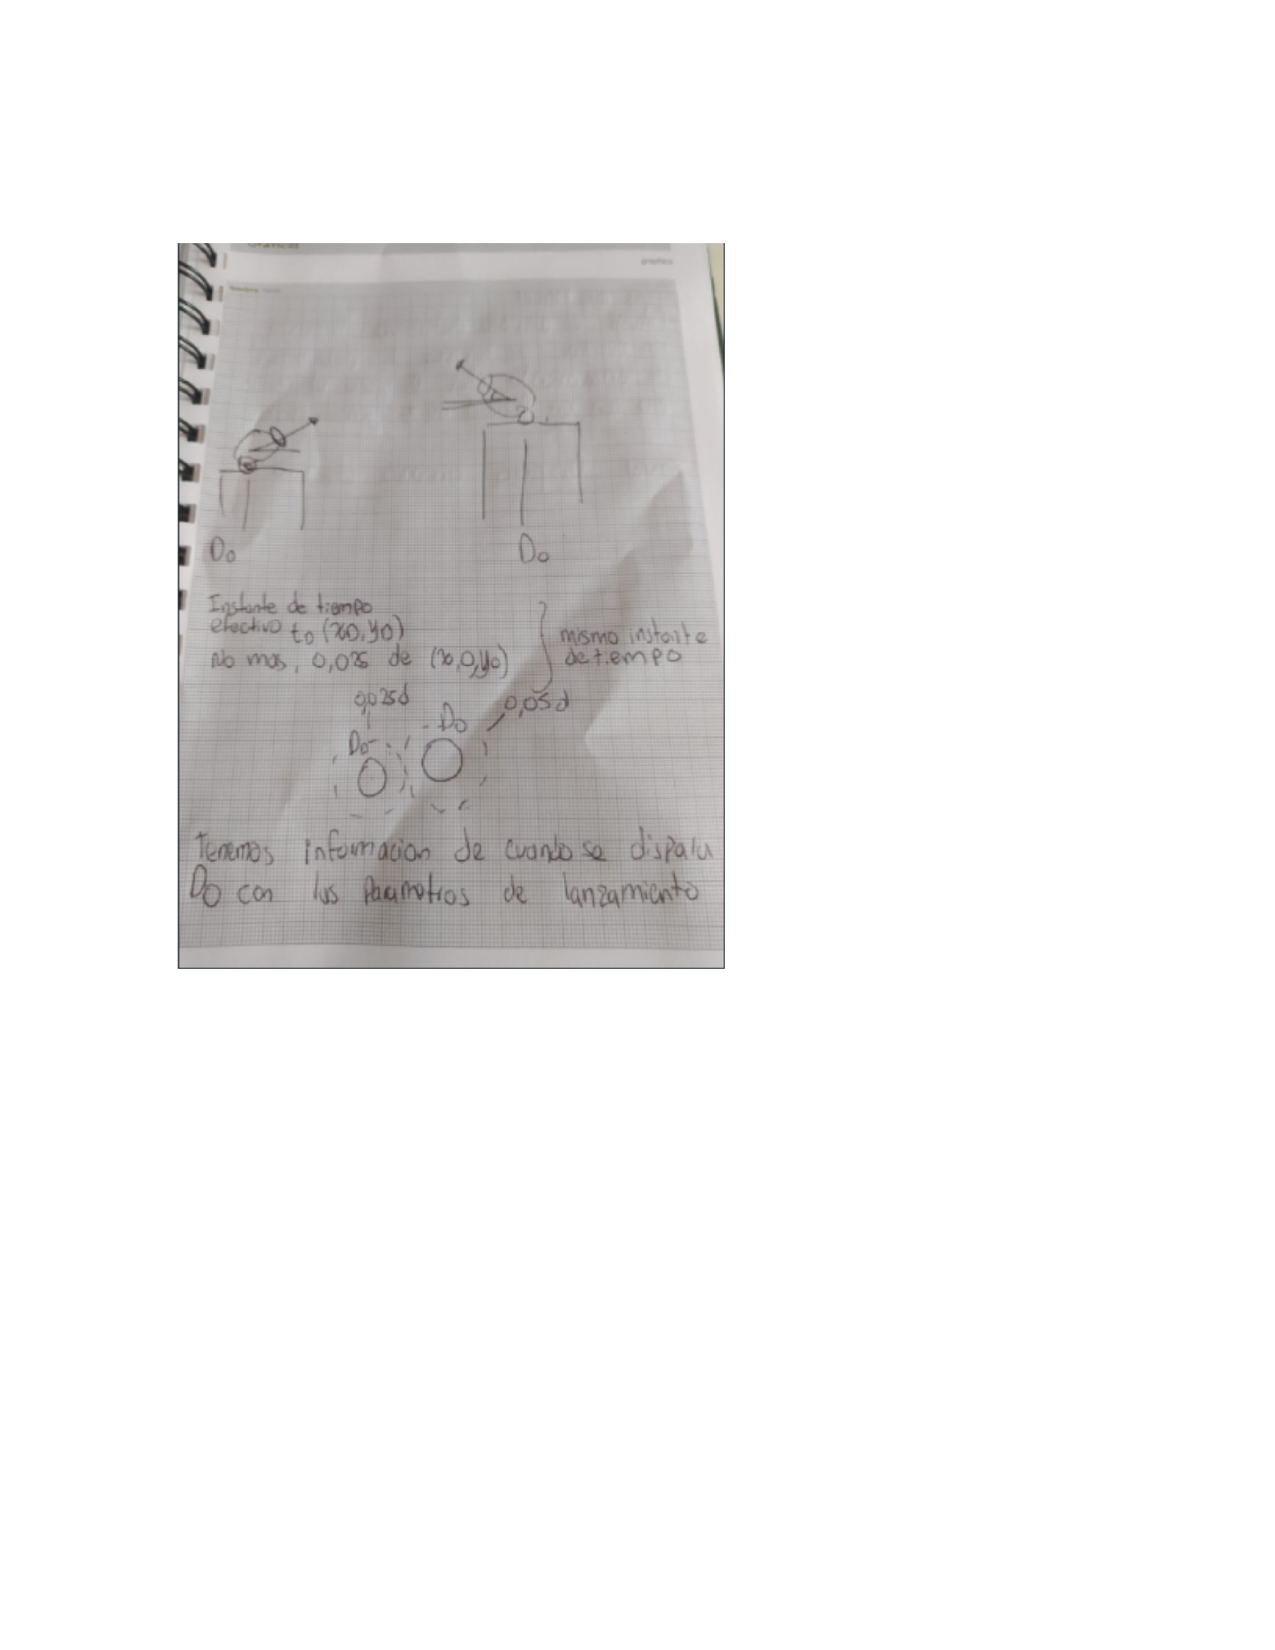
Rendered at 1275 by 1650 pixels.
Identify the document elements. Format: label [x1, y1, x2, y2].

picture [179, 244, 724, 968]
